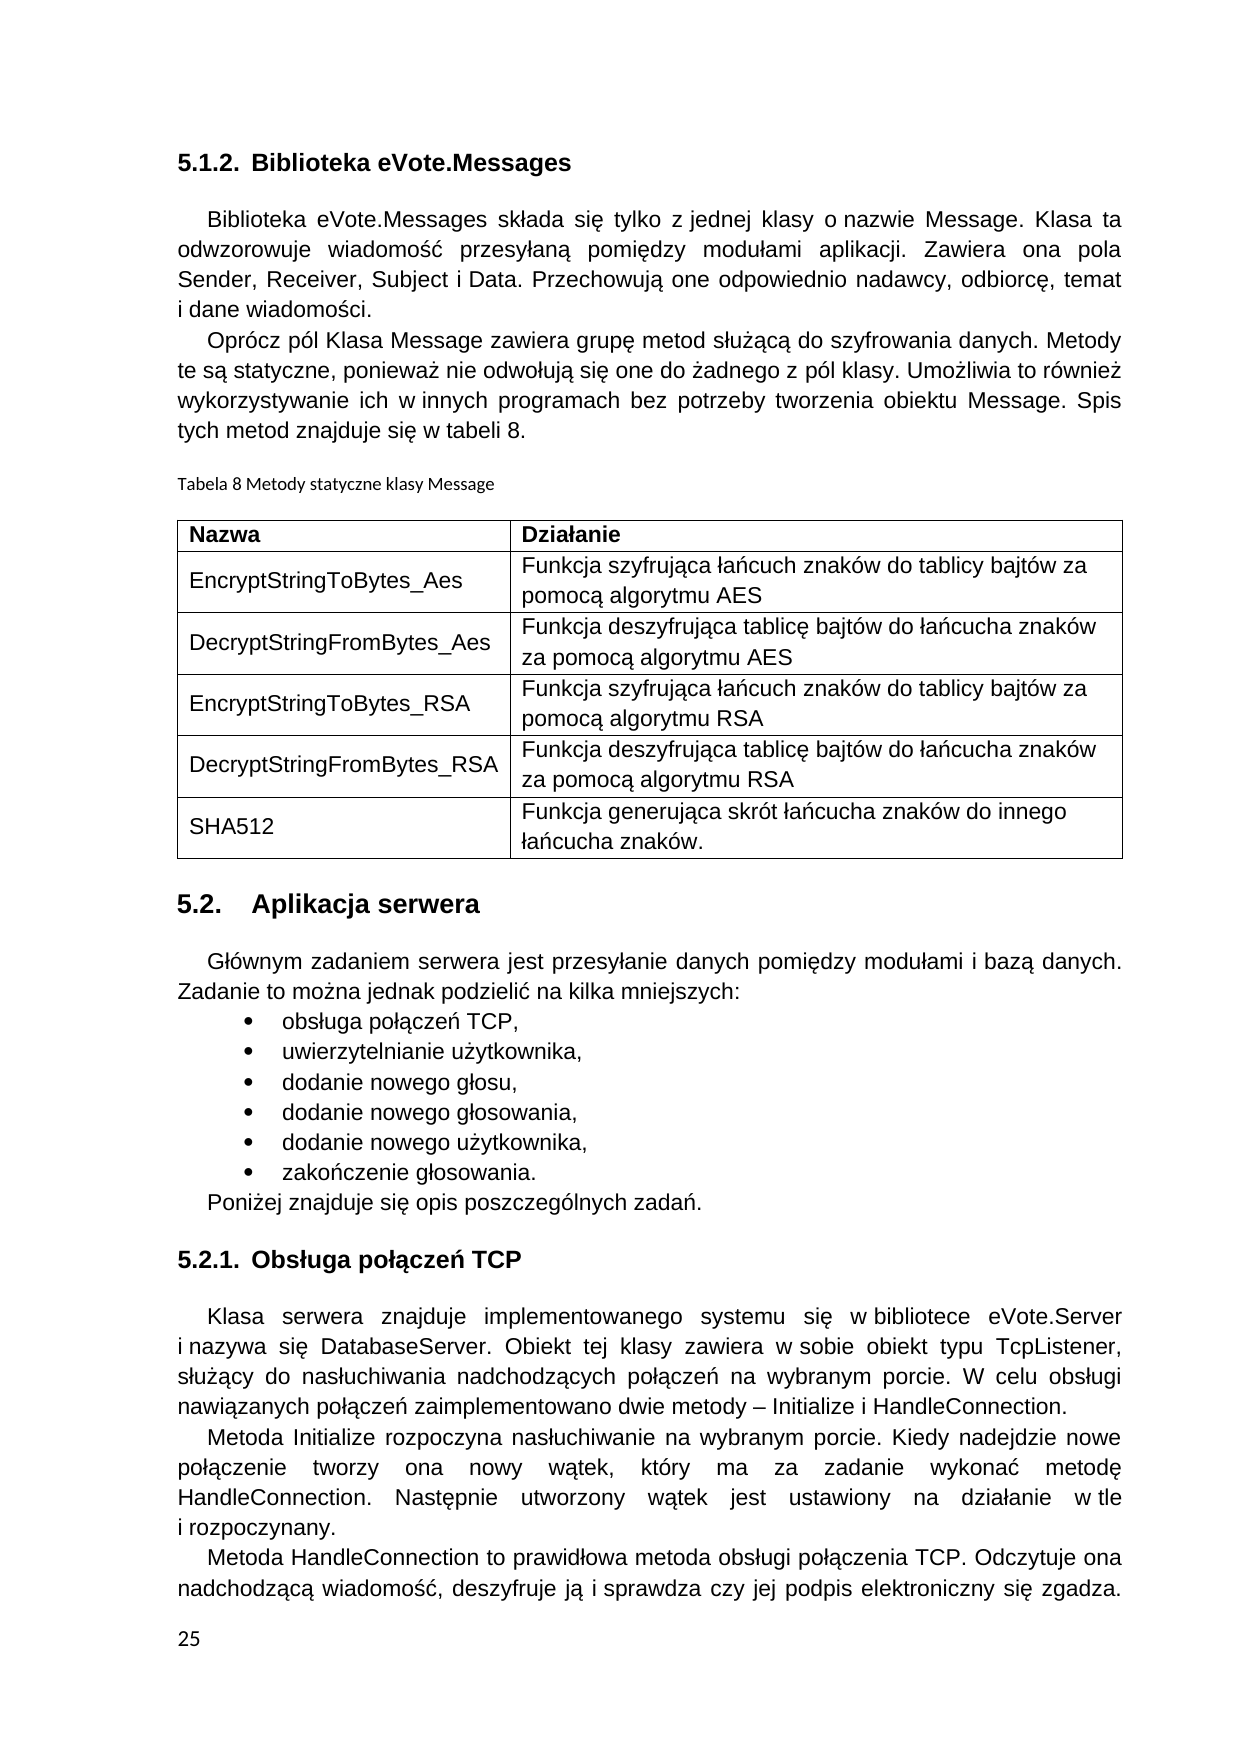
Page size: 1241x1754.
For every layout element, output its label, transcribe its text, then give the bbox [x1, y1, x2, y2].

list Aplikacja serwera [177, 888, 1122, 919]
table_header Nazwa [178, 521, 510, 551]
list dodanie nowego głosowania, [244, 1099, 1122, 1125]
table_cell EncryptStringToBytes_Aes [178, 552, 510, 612]
list dodanie nowego użytkownika, [244, 1129, 1122, 1155]
table_cell SHA512 [178, 798, 510, 858]
table_cell DecryptStringFromBytes_RSA [178, 736, 510, 797]
text Poniżej znajduje się opis poszczególnych zadań. [177, 1189, 1122, 1216]
table_cell Funkcja deszyfrująca tablicę bajtów do łańcucha znaków za pomocą algorytmu AES [511, 613, 1122, 674]
list Biblioteka eVote.Messages [177, 148, 1122, 176]
text Klasa serwera znajduje implementowanego systemu się w bibliotece eVote.Server i nazywa się DatabaseServer. Obiekt tej klasy zawiera w sobie obiekt typu TcpListener, służący do nasłuchiwania nadchodzących połączeń na wybranym porcie. W celu obsługi nawiązanych połączeń zaimplementowano dwie metody – Initialize i HandleConnection. [177, 1303, 1122, 1419]
text Tabela 8 Metody statyczne klasy Message [177, 472, 1122, 495]
list dodanie nowego głosu, [244, 1068, 1122, 1095]
table_cell DecryptStringFromBytes_Aes [178, 613, 510, 674]
table_cell EncryptStringToBytes_RSA [178, 675, 510, 735]
text Metoda Initialize rozpoczyna nasłuchiwanie na wybranym porcie. Kiedy nadejdzie nowe połączenie tworzy ona nowy wątek, który ma za zadanie wykonać metodę HandleConnection. Następnie utworzony wątek jest ustawiony na działanie w tle i rozpoczynany. [177, 1423, 1122, 1540]
list uwierzytelnianie użytkownika, [244, 1038, 1122, 1065]
text Głównym zadaniem serwera jest przesyłanie danych pomiędzy modułami i bazą danych. Zadanie to można jednak podzielić na kilka mniejszych: [177, 948, 1122, 1004]
table_header Działanie [511, 521, 1122, 551]
list Obsługa połączeń TCP [177, 1244, 1122, 1273]
list zakończenie głosowania. [244, 1159, 1122, 1186]
table_cell Funkcja szyfrująca łańcuch znaków do tablicy bajtów za pomocą algorytmu AES [511, 552, 1122, 612]
table_cell Funkcja szyfrująca łańcuch znaków do tablicy bajtów za pomocą algorytmu RSA [511, 675, 1122, 735]
table_cell Funkcja generująca skrót łańcucha znaków do innego łańcucha znaków. [511, 798, 1122, 858]
table_cell Funkcja deszyfrująca tablicę bajtów do łańcucha znaków za pomocą algorytmu RSA [511, 736, 1122, 797]
list obsługa połączeń TCP, [244, 1008, 1122, 1034]
